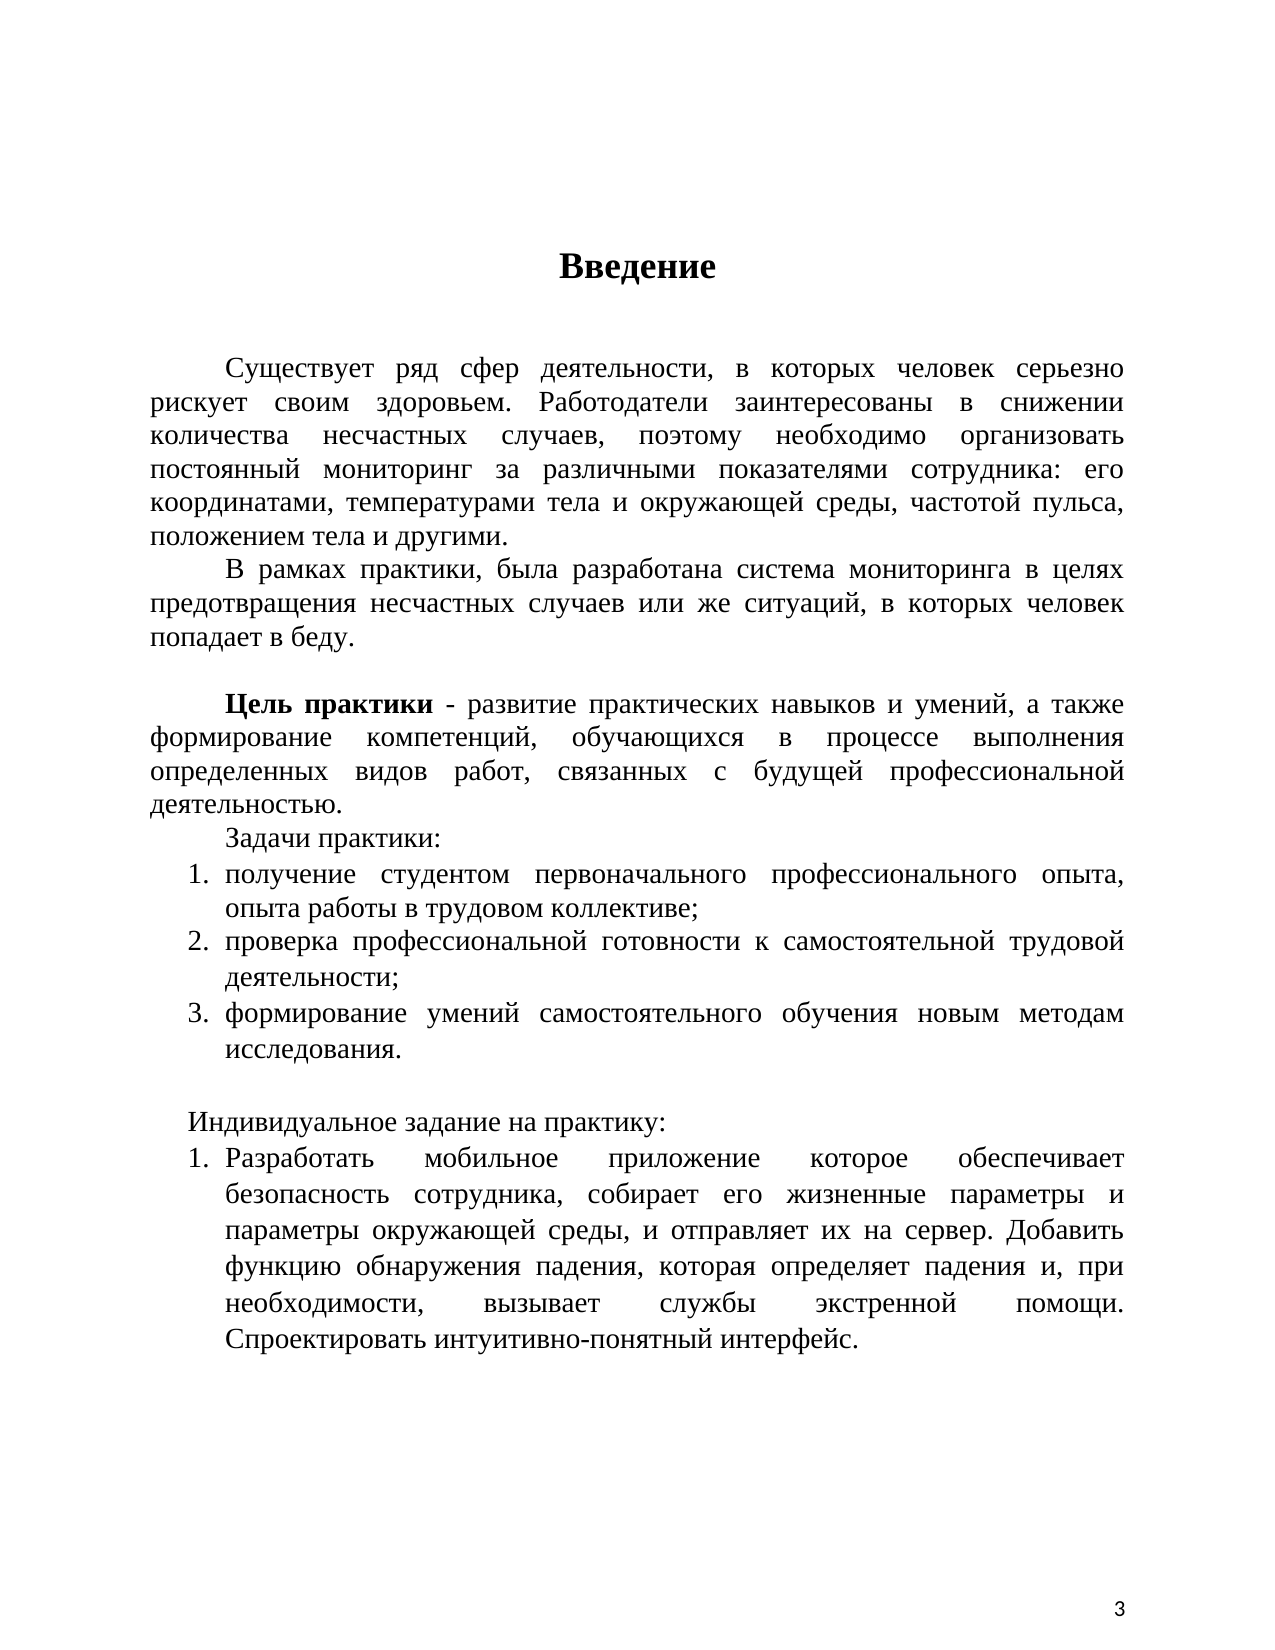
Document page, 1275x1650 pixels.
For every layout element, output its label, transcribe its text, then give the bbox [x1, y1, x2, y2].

list проверка профессиональной готовности к самостоятельной трудовой деятельности; [187, 923, 1125, 993]
subtitle Введение [150, 243, 1125, 286]
list Разработать мобильное приложение которое обеспечивает безопасность сотрудника, собирает его жизненные параметры и параметры окружающей среды, и отправляет их на сервер. Добавить функцию обнаружения падения, которая определяет падения и, при необходимости, вызывает службы экстренной помощи. Спроектировать интуитивно-понятный интерфейс. [187, 1140, 1125, 1354]
text В рамках практики, была разработана система мониторинга в целях предотвращения несчастных случаев или же ситуаций, в которых человек попадает в беду. [150, 552, 1125, 652]
list получение студентом первоначального профессионального опыта, опыта работы в трудовом коллективе; [187, 856, 1125, 923]
list формирование умений самостоятельного обучения новым методам исследования. [187, 996, 1125, 1065]
text Цель практики - развитие практических навыков и умений, а также формирование компетенций, обучающихся в процессе выполнения определенных видов работ, связанных с будущей профессиональной деятельностью. [150, 686, 1125, 820]
text Индивидуальное задание на практику: [187, 1104, 1125, 1137]
text Существует ряд сфер деятельности, в которых человек серьезно рискует своим здоровьем. Работодатели заинтересованы в снижении количества несчастных случаев, поэтому необходимо организовать постоянный мониторинг за различными показателями сотрудника: его координатами, температурами тела и окружающей среды, частотой пульса, положением тела и другими. [150, 350, 1125, 552]
text Задачи практики: [150, 820, 1125, 853]
